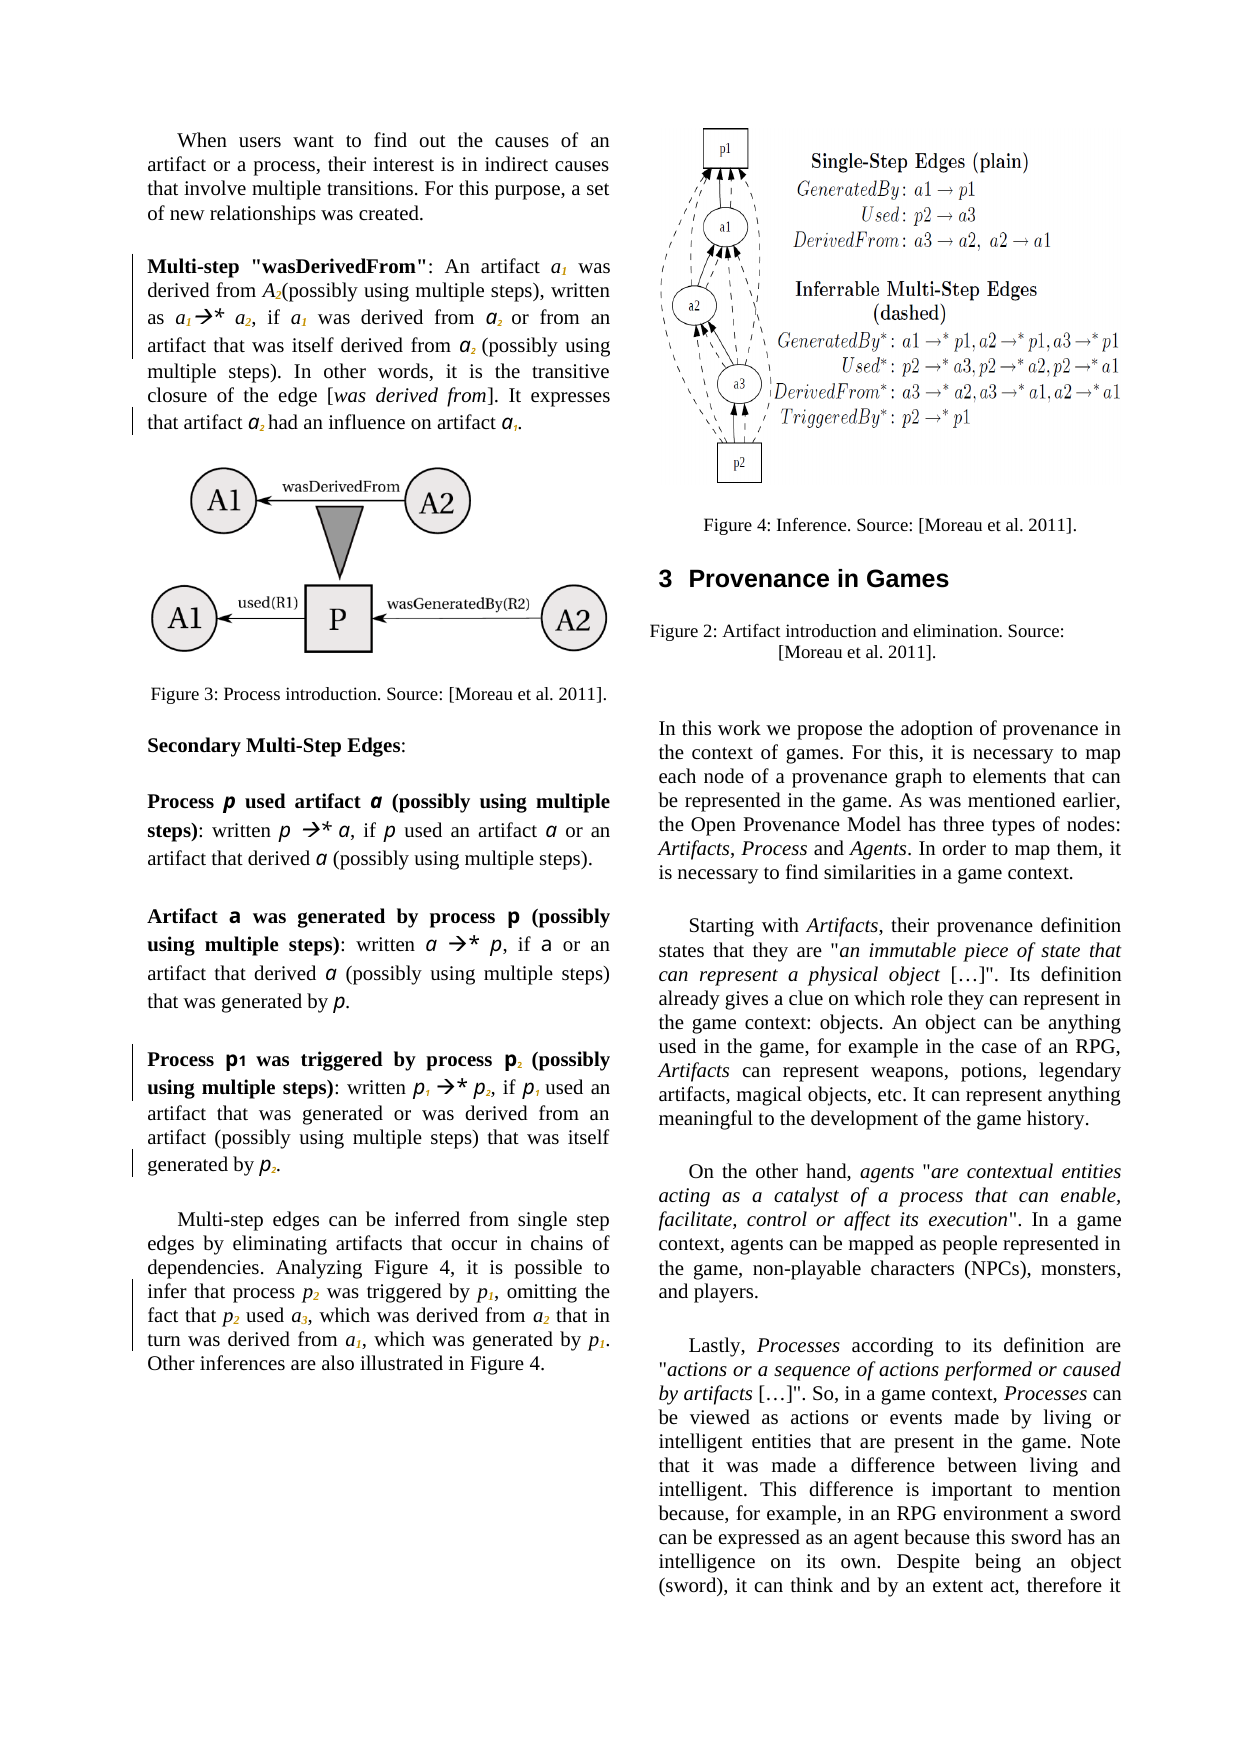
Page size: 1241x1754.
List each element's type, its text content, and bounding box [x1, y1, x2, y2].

text Secondary Multi-Step Edges: [147, 733, 610, 757]
text Process p1 was triggered by process p2 (possibly using multiple steps): written p1 * p2, if p1 used an artifact that was generated or was derived from an artifact (possibly using multiple steps) that was itself generated by p2. [147, 1044, 610, 1177]
subtitle Provenance in Games [658, 564, 1122, 593]
picture [658, 128, 1121, 485]
text In this work we propose the adoption of provenance in the context of games. For this, it is necessary to map each node of a provenance graph to elements that can be represented in the game. As was mentioned earlier, the Open Provenance Model has three types of nodes: Artifacts, Process and Agents. In order to map them, it is necessary to find similarities in a game context. [658, 622, 1122, 884]
text On the other hand, agents "are contextual entities acting as a catalyst of a process that can enable, facilitate, control or affect its execution". In a game context, agents can be mapped as people represented in the game, non-playable characters (NPCs), monsters, and players. [658, 1159, 1122, 1303]
text Starting with Artifacts, their provenance definition states that they are "an immutable piece of state that can represent a physical object […]". Its definition already gives a clue on which role they can represent in the game context: objects. An object can be anything used in the game, for example in the case of an RPG, Artifacts can represent weapons, potions, legendary artifacts, magical objects, etc. It can represent anything meaningful to the development of the game history. [658, 913, 1122, 1130]
text When users want to find out the causes of an artifact or a process, their interest is in indirect causes that involve multiple transitions. For this purpose, a set of new relationships was created. [147, 128, 610, 224]
text Figure 4: Inference. Source: [Moreau et al. 2011]. [658, 514, 1122, 535]
text Process p used artifact a (possibly using multiple steps): written p * a, if p used an artifact a or an artifact that derived a (possibly using multiple steps). [147, 787, 610, 872]
picture [149, 464, 608, 654]
text Artifact a was generated by process p (possibly using multiple steps): written a * p, if a or an artifact that derived a (possibly using multiple steps) that was generated by p. [147, 901, 610, 1015]
text Multi-step "wasDerivedFrom": An artifact a1 was derived from A2(possibly using multiple steps), written as a1* a2, if a1 was derived from a2 or from an artifact that was itself derived from a2 (possibly using multiple steps). In other words, it is the transitive closure of the edge [was derived from]. It expresses that artifact a2 had an influence on artifact a1. [147, 254, 610, 435]
text Figure 3: Process introduction. Source: [Moreau et al. 2011]. [147, 683, 610, 704]
